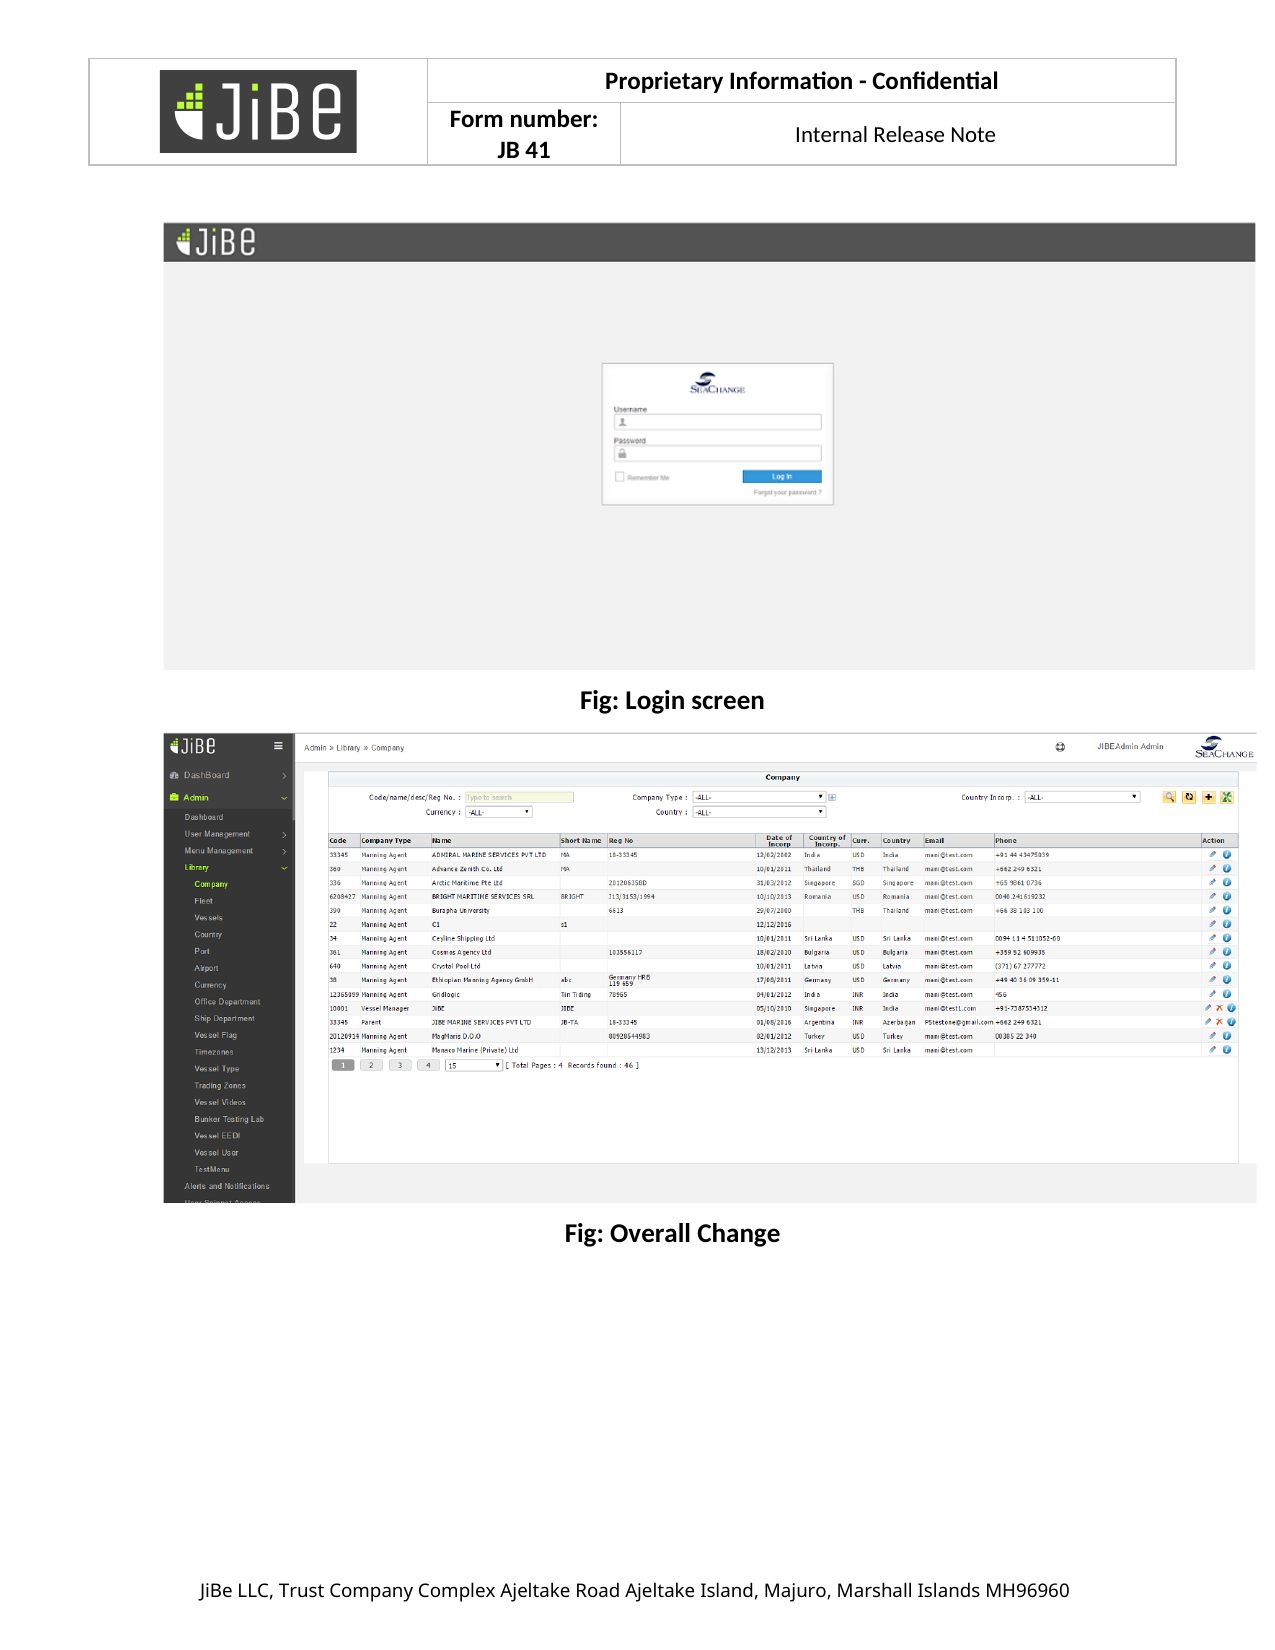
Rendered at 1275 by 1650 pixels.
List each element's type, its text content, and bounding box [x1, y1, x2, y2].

list Fig: Login screen [164, 683, 1181, 716]
picture [163, 732, 1257, 1203]
picture [159, 70, 357, 153]
picture [163, 221, 1256, 670]
list Fig: Overall Change [164, 1216, 1181, 1249]
